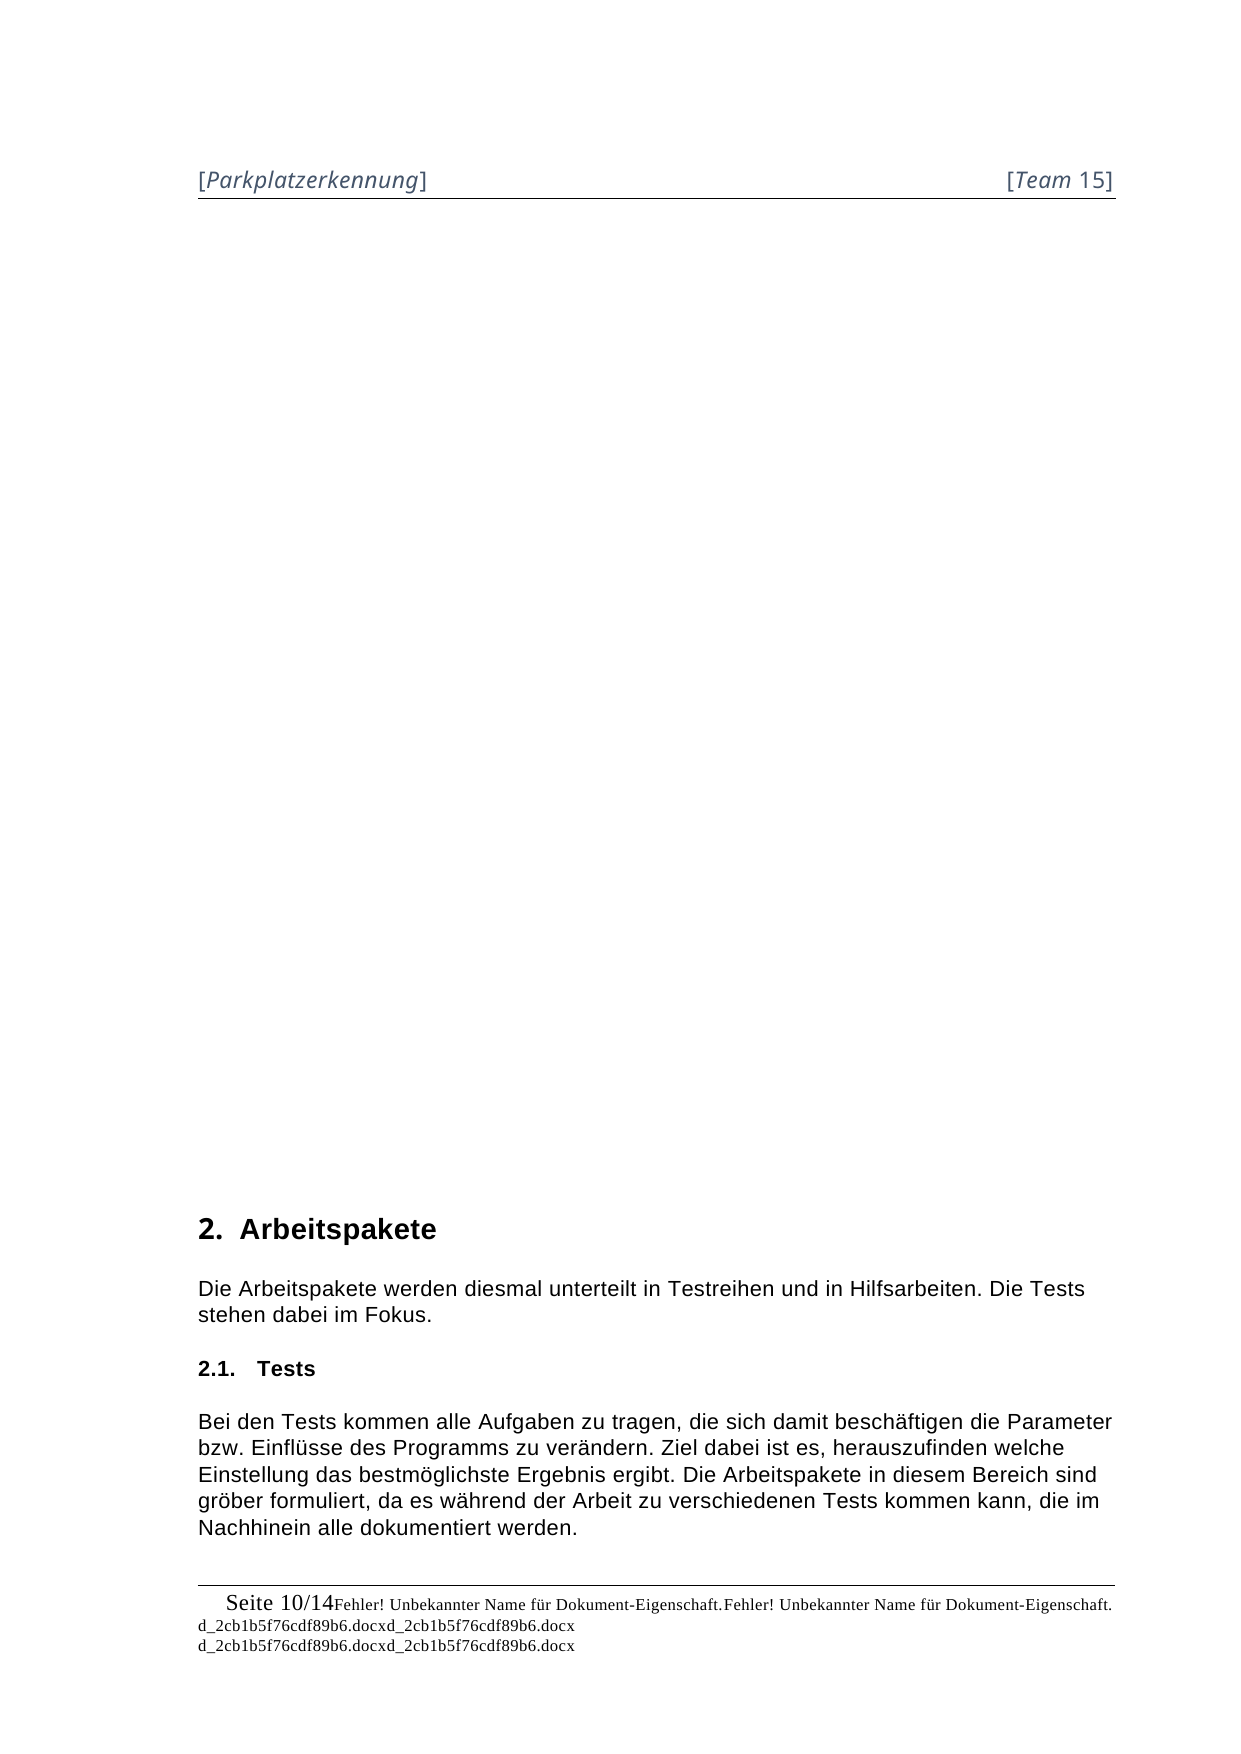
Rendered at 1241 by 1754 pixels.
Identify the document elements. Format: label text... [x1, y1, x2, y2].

subtitle Tests [198, 1354, 1115, 1381]
subtitle Arbeitspakete [198, 1208, 1115, 1248]
text Bei den Tests kommen alle Aufgaben zu tragen, die sich damit beschäftigen die Parameter bzw. Einflüsse des Programms zu verändern. Ziel dabei ist es, herauszufinden welche Einstellung das bestmöglichste Ergebnis ergibt. Die Arbeitspakete in diesem Bereich sind gröber formuliert, da es während der Arbeit zu verschiedenen Tests kommen kann, die im Nachhinein alle dokumentiert werden. [198, 1407, 1115, 1540]
text Die Arbeitspakete werden diesmal unterteilt in Testreihen und in Hilfsarbeiten. Die Tests stehen dabei im Fokus. [198, 1274, 1115, 1328]
